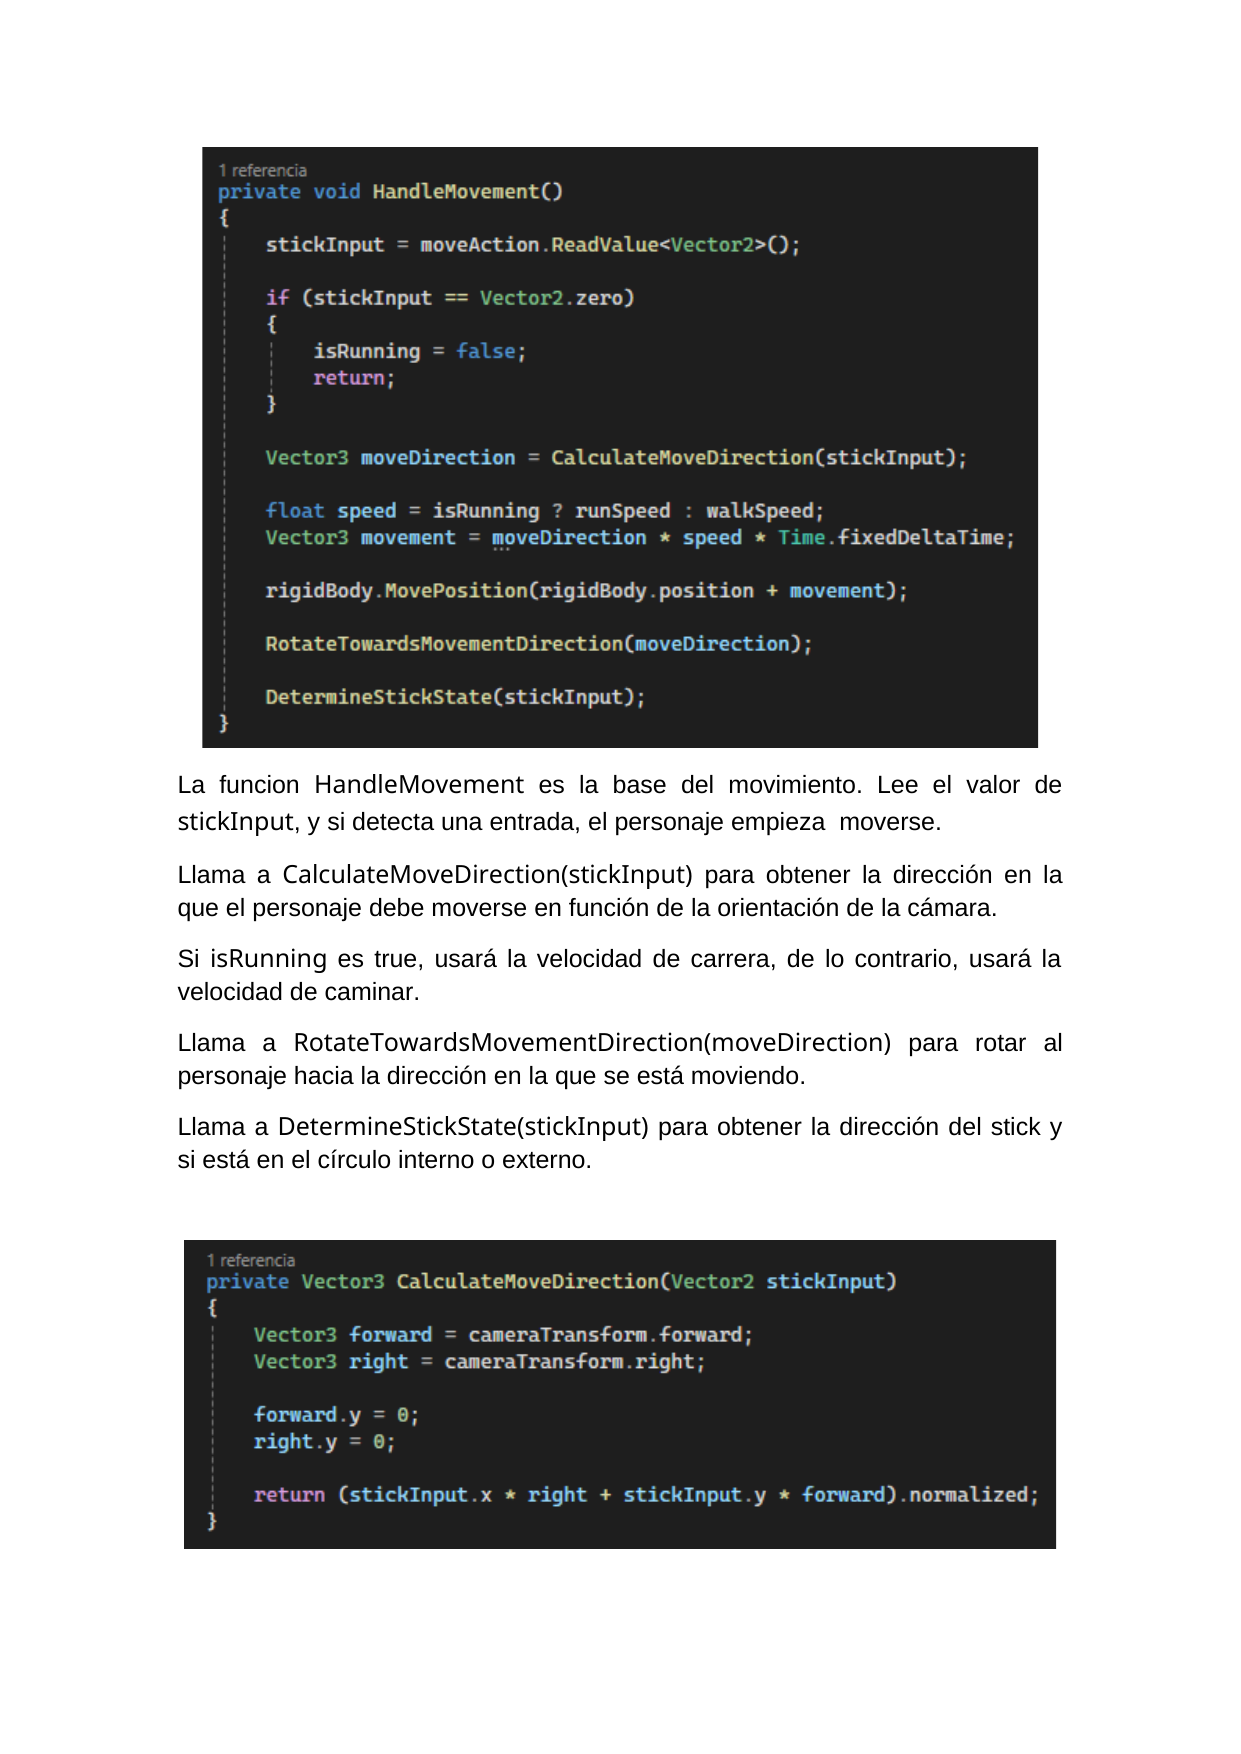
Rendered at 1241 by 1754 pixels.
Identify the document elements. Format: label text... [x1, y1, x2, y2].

picture [184, 1240, 1057, 1549]
text Si isRunning es true, usará la velocidad de carrera, de lo contrario, usará la velocidad de caminar. [177, 941, 1063, 1006]
text Llama a RotateTowardsMovementDirection(moveDirection) para rotar al personaje hacia la dirección en la que se está moviendo. [177, 1025, 1063, 1090]
picture [202, 147, 1039, 748]
text La funcion HandleMovement es la base del movimiento. Lee el valor de stickInput, y si detecta una entrada, el personaje empieza moverse. [177, 766, 1063, 837]
text Llama a CalculateMoveDirection(stickInput) para obtener la dirección en la que el personaje debe moverse en función de la orientación de la cámara. [177, 857, 1063, 922]
text Llama a DetermineStickState(stickInput) para obtener la dirección del stick y si está en el círculo interno o externo. [177, 1109, 1063, 1174]
